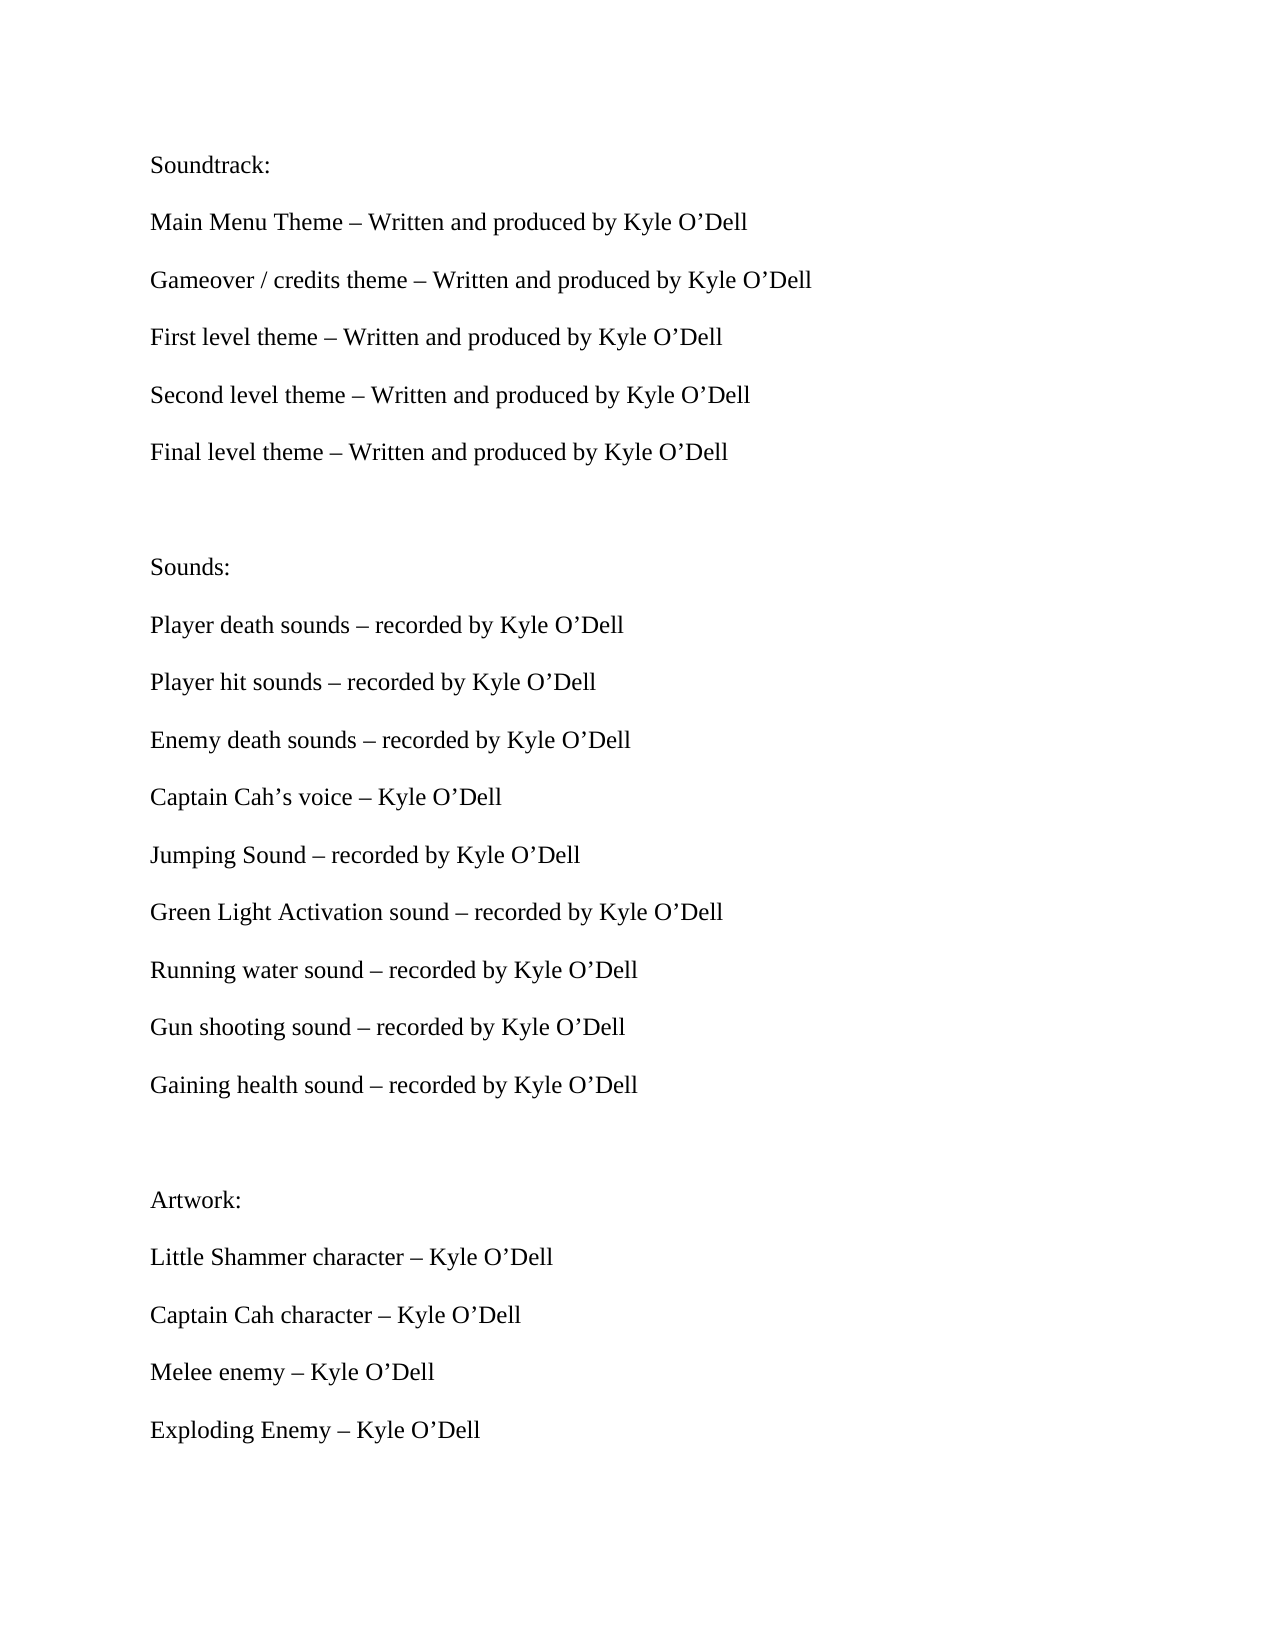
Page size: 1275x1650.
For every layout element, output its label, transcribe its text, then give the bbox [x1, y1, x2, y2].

text Green Light Activation sound – recorded by Kyle O’Dell [150, 897, 1125, 926]
text Main Menu Theme – Written and produced by Kyle O’Dell [150, 207, 1125, 236]
text First level theme – Written and produced by Kyle O’Dell [150, 322, 1125, 351]
text Gameover / credits theme – Written and produced by Kyle O’Dell [150, 265, 1125, 294]
text Exploding Enemy – Kyle O’Dell [150, 1415, 1125, 1444]
text Gun shooting sound – recorded by Kyle O’Dell [150, 1012, 1125, 1041]
text Running water sound – recorded by Kyle O’Dell [150, 955, 1125, 984]
text Sounds: [150, 552, 1125, 581]
text Enemy death sounds – recorded by Kyle O’Dell [150, 725, 1125, 754]
text Player death sounds – recorded by Kyle O’Dell [150, 610, 1125, 639]
text Second level theme – Written and produced by Kyle O’Dell [150, 380, 1125, 409]
text Player hit sounds – recorded by Kyle O’Dell [150, 667, 1125, 696]
text Gaining health sound – recorded by Kyle O’Dell [150, 1070, 1125, 1099]
text Little Shammer character – Kyle O’Dell [150, 1242, 1125, 1271]
text Captain Cah’s voice – Kyle O’Dell [150, 782, 1125, 811]
text Final level theme – Written and produced by Kyle O’Dell [150, 437, 1125, 466]
text Jumping Sound – recorded by Kyle O’Dell [150, 840, 1125, 869]
text Artwork: [150, 1185, 1125, 1214]
text Soundtrack: [150, 150, 1125, 179]
text Melee enemy – Kyle O’Dell [150, 1357, 1125, 1386]
text Captain Cah character – Kyle O’Dell [150, 1300, 1125, 1329]
